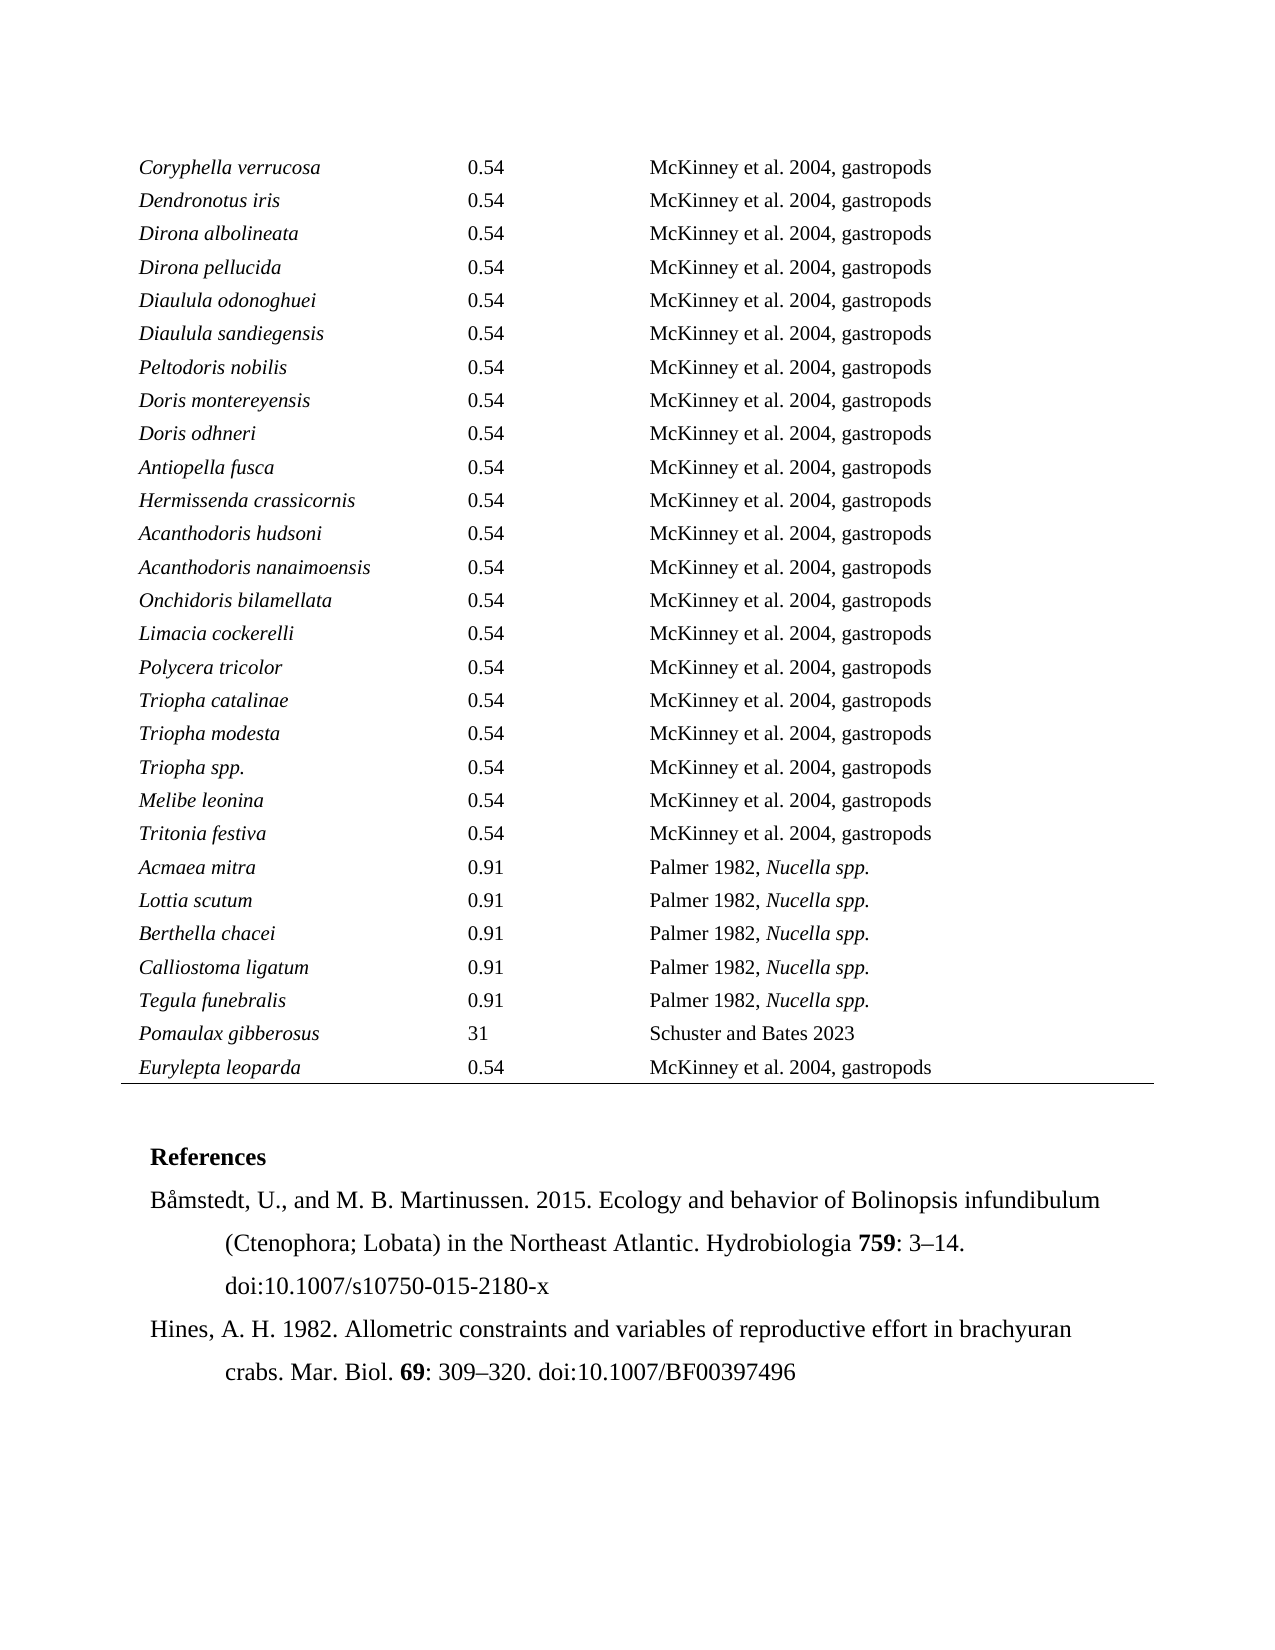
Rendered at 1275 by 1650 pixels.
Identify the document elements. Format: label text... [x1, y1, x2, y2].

table_cell McKinney et al. 2004, gastropods [632, 783, 1154, 817]
table_cell 0.54 [450, 1050, 632, 1083]
table_cell McKinney et al. 2004, gastropods [632, 750, 1154, 783]
text Båmstedt, U., and M. B. Martinussen. 2015. Ecology and behavior of Bolinopsis infundibulum (Ctenophora; Lobata) in the Northeast Atlantic. Hydrobiologia 759: 3–14. doi:10.1007/s10750-015-2180-x [150, 1185, 1125, 1300]
table_cell 31 [450, 1017, 632, 1050]
table_cell Lottia scutum [121, 883, 450, 917]
table_cell 0.54 [450, 750, 632, 783]
table_cell McKinney et al. 2004, gastropods [632, 150, 1154, 183]
table_cell Onchidoris bilamellata [121, 583, 450, 617]
table_cell Diaulula sandiegensis [121, 317, 450, 350]
table_cell 0.91 [450, 850, 632, 883]
table_cell 0.54 [450, 517, 632, 550]
table_cell Melibe leonina [121, 783, 450, 817]
table_cell McKinney et al. 2004, gastropods [632, 617, 1154, 650]
table_cell McKinney et al. 2004, gastropods [632, 583, 1154, 617]
table_cell McKinney et al. 2004, gastropods [632, 817, 1154, 850]
table_cell Pomaulax gibberosus [121, 1017, 450, 1050]
table_cell 0.91 [450, 950, 632, 983]
table_cell Berthella chacei [121, 917, 450, 950]
table_cell Limacia cockerelli [121, 617, 450, 650]
table_cell Tegula funebralis [121, 983, 450, 1017]
table_cell Polycera tricolor [121, 650, 450, 683]
table_cell McKinney et al. 2004, gastropods [632, 1050, 1154, 1083]
table_cell Acmaea mitra [121, 850, 450, 883]
table_cell 0.91 [450, 983, 632, 1017]
table_cell McKinney et al. 2004, gastropods [632, 683, 1154, 717]
table_cell McKinney et al. 2004, gastropods [632, 217, 1154, 250]
text References [150, 1142, 1125, 1171]
table_cell 0.54 [450, 417, 632, 450]
table_cell Calliostoma ligatum [121, 950, 450, 983]
table_cell McKinney et al. 2004, gastropods [632, 250, 1154, 283]
table_cell 0.54 [450, 250, 632, 283]
table_cell Triopha catalinae [121, 683, 450, 717]
table_cell Triopha modesta [121, 717, 450, 750]
table_cell 0.54 [450, 683, 632, 717]
table_cell Hermissenda crassicornis [121, 483, 450, 517]
table_cell Coryphella verrucosa [121, 150, 450, 183]
table_cell Eurylepta leoparda [121, 1050, 450, 1083]
table_cell 0.54 [450, 350, 632, 383]
table_cell 0.54 [450, 483, 632, 517]
table_cell McKinney et al. 2004, gastropods [632, 550, 1154, 583]
table_cell 0.54 [450, 150, 632, 183]
table_cell McKinney et al. 2004, gastropods [632, 383, 1154, 417]
table_cell 0.91 [450, 883, 632, 917]
table_cell Palmer 1982, Nucella spp. [632, 983, 1154, 1017]
table_cell 0.54 [450, 717, 632, 750]
table_cell 0.54 [450, 817, 632, 850]
table_cell 0.54 [450, 283, 632, 317]
table_cell 0.54 [450, 550, 632, 583]
table_cell Peltodoris nobilis [121, 350, 450, 383]
table_cell 0.54 [450, 183, 632, 217]
table_cell McKinney et al. 2004, gastropods [632, 183, 1154, 217]
table_cell McKinney et al. 2004, gastropods [632, 283, 1154, 317]
table_cell McKinney et al. 2004, gastropods [632, 650, 1154, 683]
table_cell McKinney et al. 2004, gastropods [632, 483, 1154, 517]
table_cell 0.91 [450, 917, 632, 950]
text Hines, A. H. 1982. Allometric constraints and variables of reproductive effort in brachyuran crabs. Mar. Biol. 69: 309–320. doi:10.1007/BF00397496 [150, 1314, 1125, 1386]
table_cell Acanthodoris hudsoni [121, 517, 450, 550]
table_cell Palmer 1982, Nucella spp. [632, 883, 1154, 917]
table_cell McKinney et al. 2004, gastropods [632, 450, 1154, 483]
table_cell Palmer 1982, Nucella spp. [632, 917, 1154, 950]
table_cell 0.54 [450, 650, 632, 683]
table_cell Antiopella fusca [121, 450, 450, 483]
table_cell Triopha spp. [121, 750, 450, 783]
table_cell McKinney et al. 2004, gastropods [632, 517, 1154, 550]
table_cell 0.54 [450, 383, 632, 417]
table_cell Dirona albolineata [121, 217, 450, 250]
table_cell Palmer 1982, Nucella spp. [632, 950, 1154, 983]
table_cell McKinney et al. 2004, gastropods [632, 417, 1154, 450]
table_cell 0.54 [450, 583, 632, 617]
table_cell Palmer 1982, Nucella spp. [632, 850, 1154, 883]
table_cell Diaulula odonoghuei [121, 283, 450, 317]
table_cell Tritonia festiva [121, 817, 450, 850]
table_cell Dirona pellucida [121, 250, 450, 283]
table_cell McKinney et al. 2004, gastropods [632, 317, 1154, 350]
table_cell 0.54 [450, 317, 632, 350]
table_cell 0.54 [450, 450, 632, 483]
table_cell Doris montereyensis [121, 383, 450, 417]
table_cell 0.54 [450, 783, 632, 817]
table_cell 0.54 [450, 617, 632, 650]
table_cell Dendronotus iris [121, 183, 450, 217]
table_cell Schuster and Bates 2023 [632, 1017, 1154, 1050]
table_cell 0.54 [450, 217, 632, 250]
table_cell McKinney et al. 2004, gastropods [632, 717, 1154, 750]
table_cell Doris odhneri [121, 417, 450, 450]
table_cell Acanthodoris nanaimoensis [121, 550, 450, 583]
table_cell McKinney et al. 2004, gastropods [632, 350, 1154, 383]
